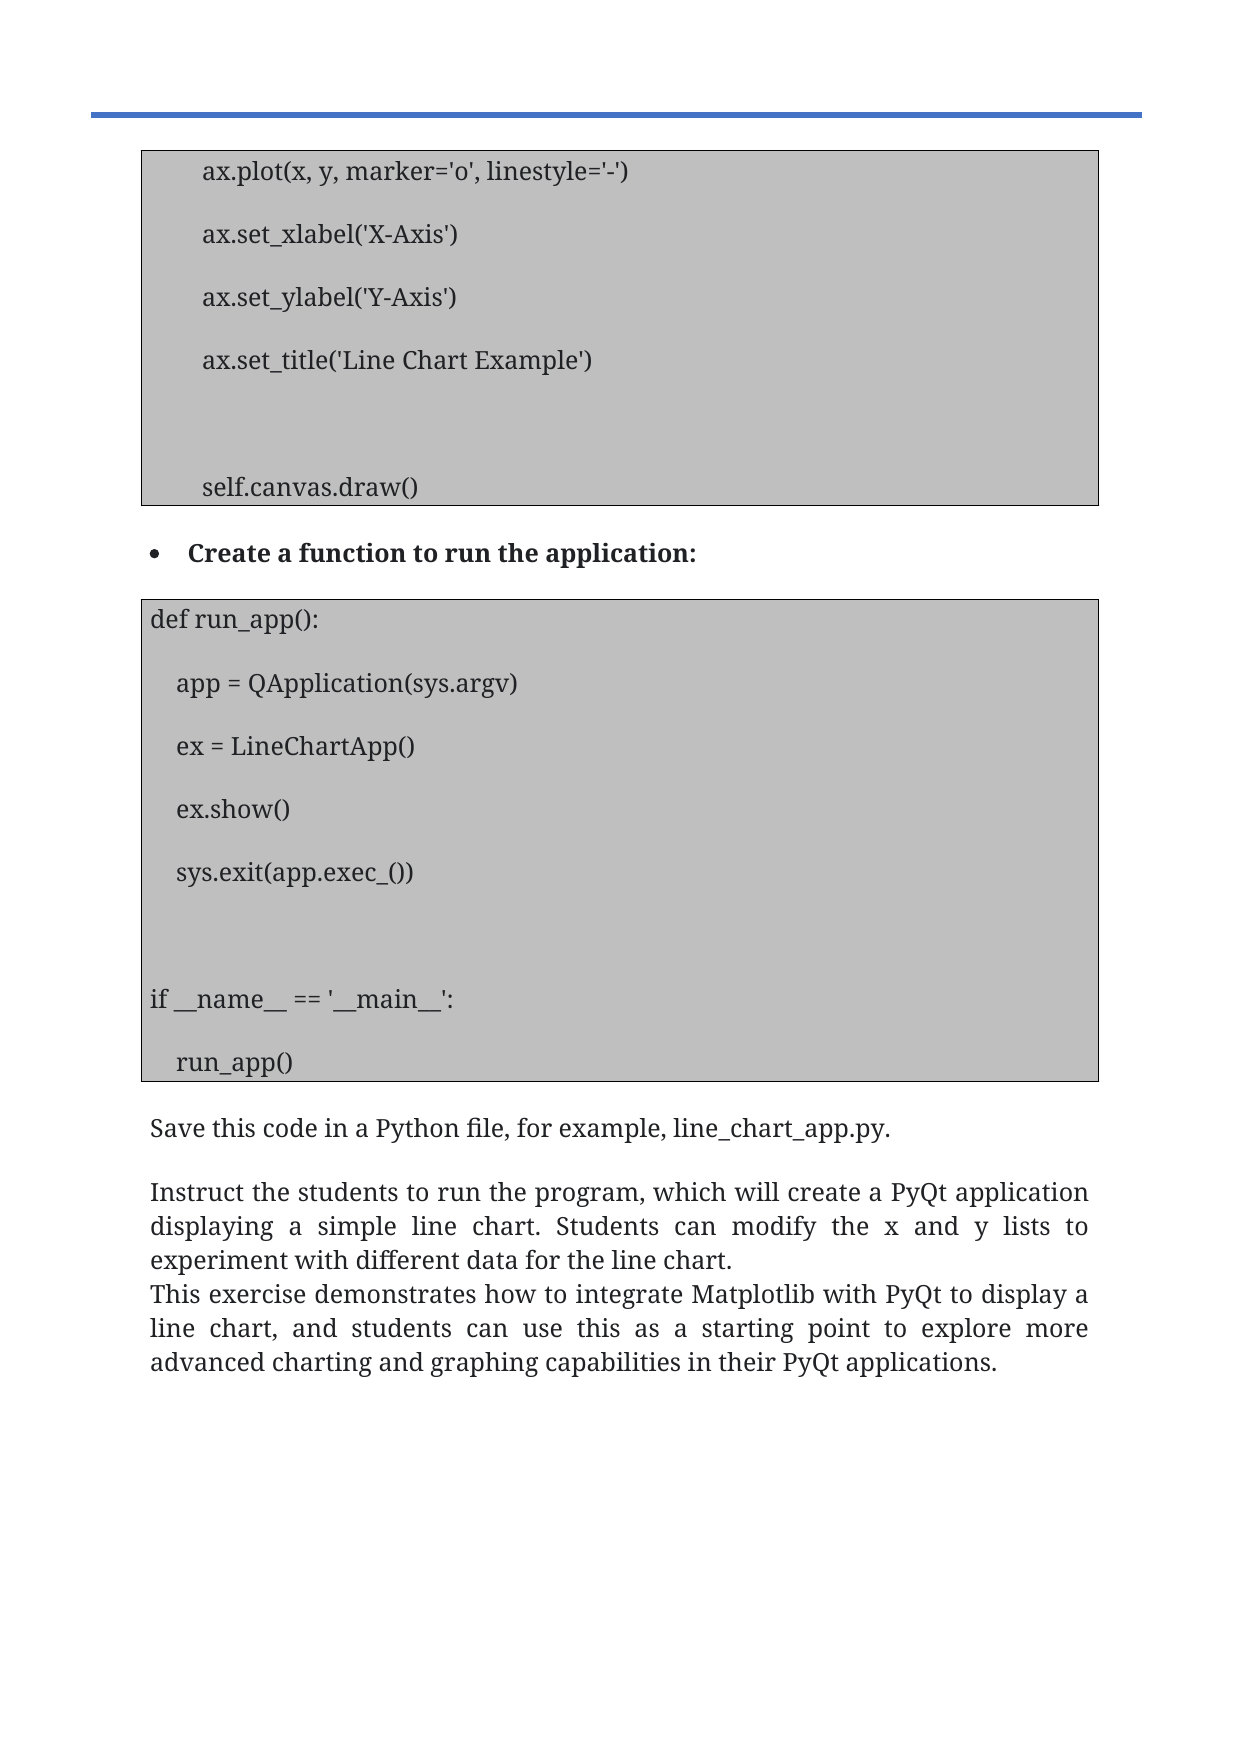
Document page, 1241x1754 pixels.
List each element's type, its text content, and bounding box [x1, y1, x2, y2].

text ex.show() [142, 788, 1098, 826]
text sys.exit(app.exec_()) [142, 852, 1098, 889]
text This exercise demonstrates how to integrate Matplotlib with PyQt to display a line chart, and students can use this as a starting point to explore more advanced charting and graphing capabilities in their PyQt applications. [150, 1276, 1090, 1378]
list Create a function to run the application: [150, 536, 1090, 570]
text def run_app(): [142, 600, 1098, 636]
text ax.set_title('Line Chart Example') [142, 340, 1098, 377]
text run_app() [142, 1041, 1098, 1081]
text self.canvas.draw() [142, 466, 1098, 505]
text Instruct the students to run the program, which will create a PyQt application displaying a simple line chart. Students can modify the x and y lists to experiment with different data for the line chart. [150, 1174, 1090, 1276]
text if __name__ == '__main__': [142, 978, 1098, 1015]
text Save this code in a Python file, for example, line_chart_app.py. [150, 1111, 1090, 1145]
text ax.set_xlabel('X-Axis') [142, 213, 1098, 250]
text app = QApplication(sys.argv) [142, 662, 1098, 699]
text ex = LineChartApp() [142, 725, 1098, 762]
text ax.set_ylabel('Y-Axis') [142, 276, 1098, 314]
text ax.plot(x, y, marker='o', linestyle='-') [142, 151, 1098, 187]
